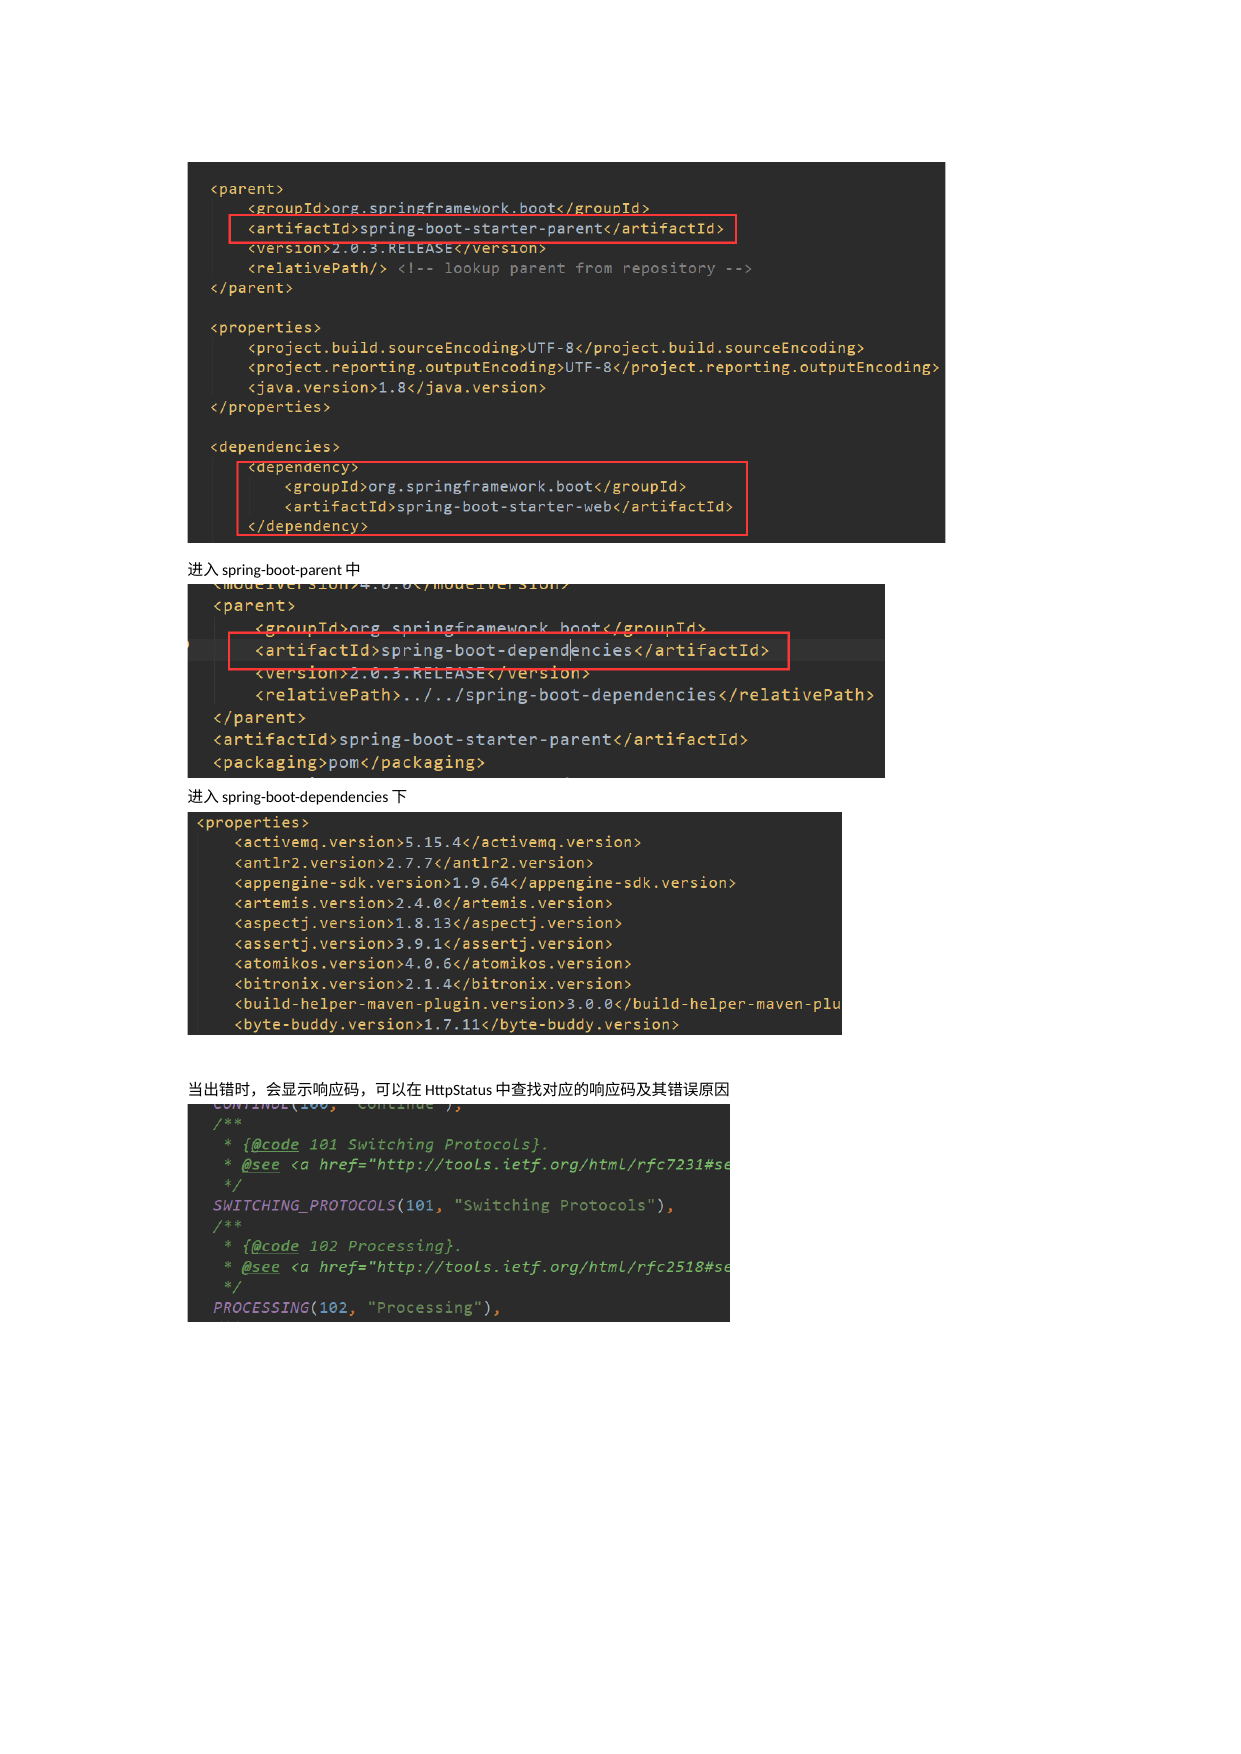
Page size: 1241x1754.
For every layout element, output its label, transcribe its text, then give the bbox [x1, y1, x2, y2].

text 进入spring-boot-dependencies下 [187, 779, 1053, 812]
picture [187, 812, 842, 1035]
text 当出错时，会显示响应码，可以在HttpStatus中查找对应的响应码及其错误原因 [187, 1072, 1053, 1104]
picture [187, 1104, 730, 1322]
picture [187, 162, 946, 543]
text 进入spring-boot-parent中 [187, 552, 1053, 584]
picture [187, 584, 885, 778]
